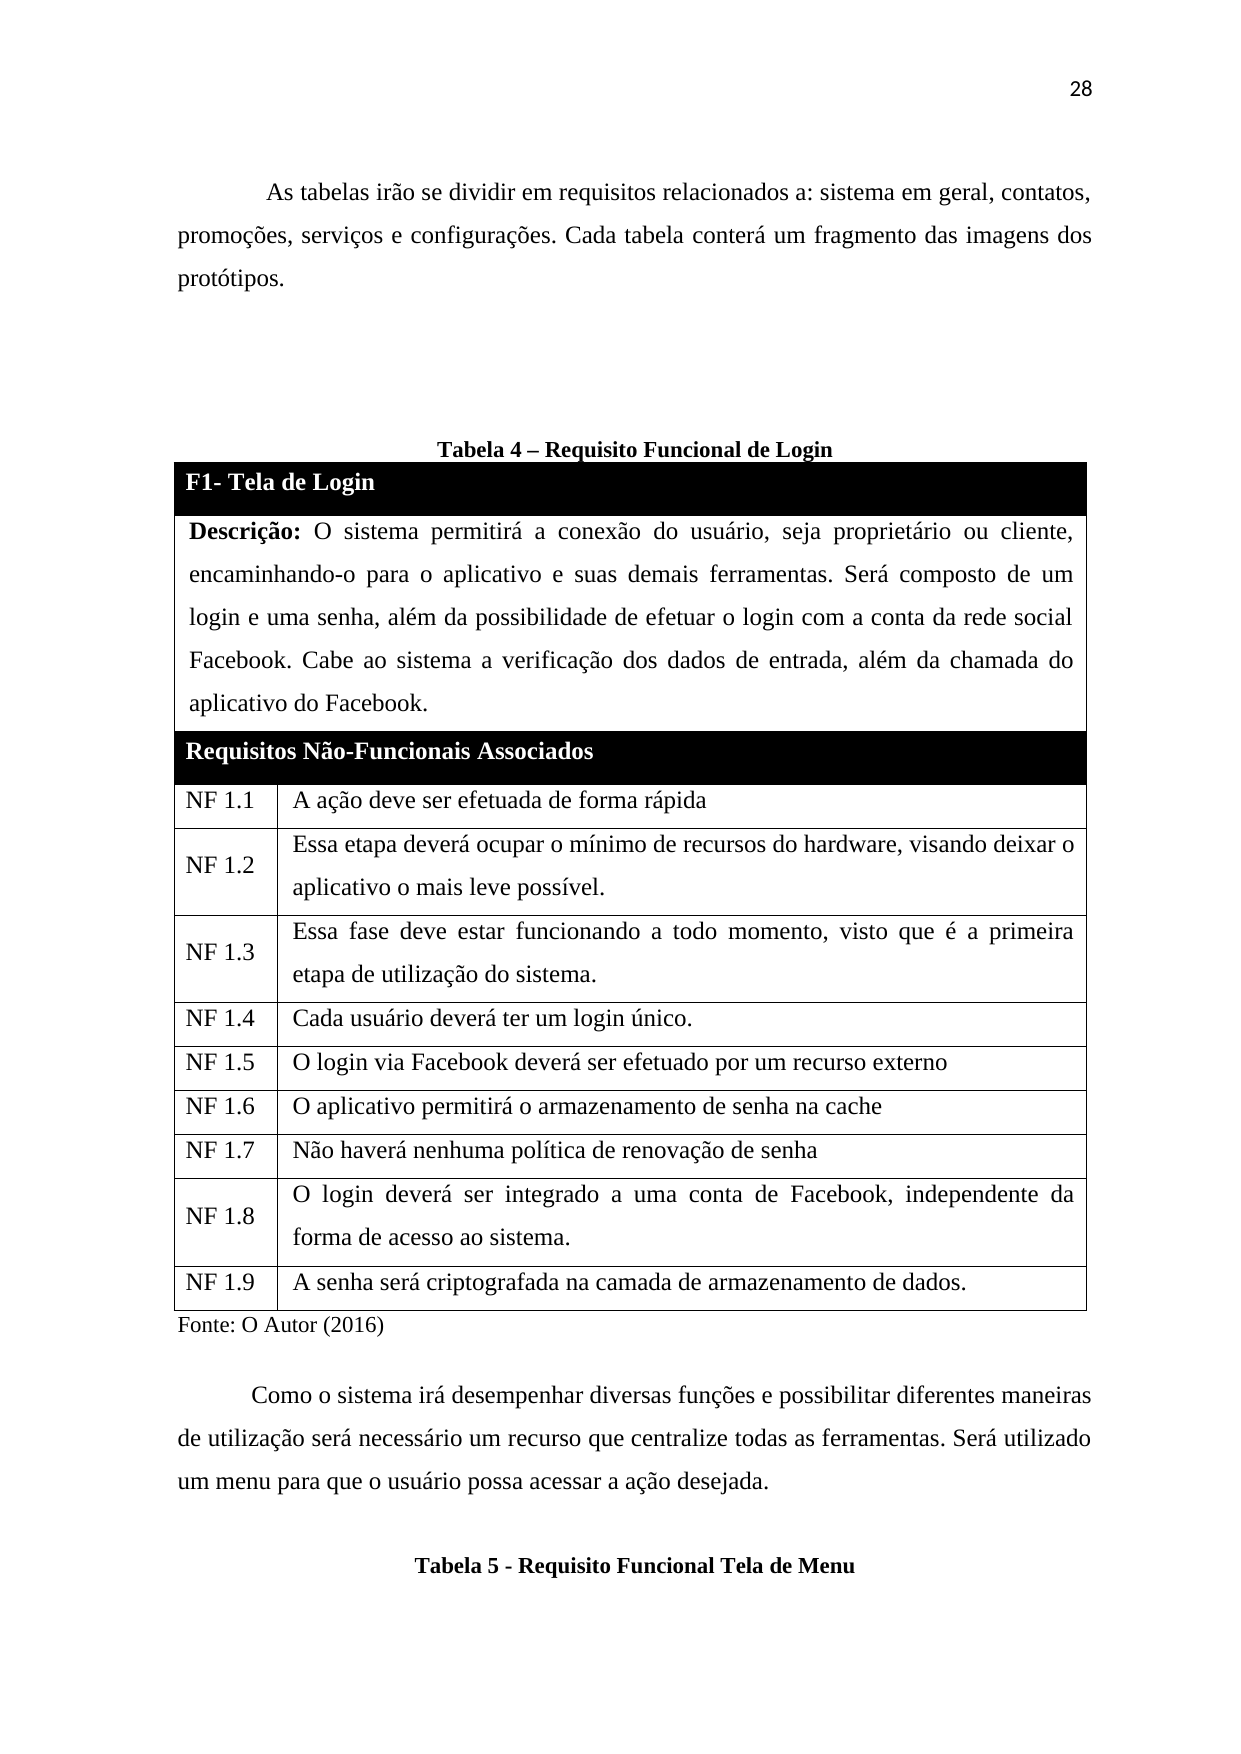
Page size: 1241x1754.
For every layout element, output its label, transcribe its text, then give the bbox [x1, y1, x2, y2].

table_cell NF 1.4 [175, 1003, 277, 1046]
table_cell NF 1.5 [175, 1047, 277, 1090]
table_cell O login via Facebook deverá ser efetuado por um recurso externo [278, 1047, 1086, 1090]
text Fonte: O Autor (2016) [177, 1311, 1092, 1337]
table_cell Requisitos Não-Funcionais Associados [175, 732, 1086, 784]
table_cell Essa etapa deverá ocupar o mínimo de recursos do hardware, visando deixar o aplicativo o mais leve possível. [278, 829, 1086, 915]
table_cell Não haverá nenhuma política de renovação de senha [278, 1135, 1086, 1178]
table_cell NF 1.1 [175, 785, 277, 828]
text Tabela 5 - Requisito Funcional Tela de Menu [177, 1553, 1092, 1579]
table_cell NF 1.8 [175, 1179, 277, 1266]
table_cell O login deverá ser integrado a uma conta de Facebook, independente da forma de acesso ao sistema. [278, 1179, 1086, 1266]
table_cell NF 1.6 [175, 1091, 277, 1134]
table_cell A senha será criptografada na camada de armazenamento de dados. [278, 1267, 1086, 1309]
table_cell Descrição: O sistema permitirá a conexão do usuário, seja proprietário ou cliente, encaminhando-o para o aplicativo e suas demais ferramentas. Será composto de um login e uma senha, além da possibilidade de efetuar o login com a conta da rede social Facebook. Cabe ao sistema a verificação dos dados de entrada, além da chamada do aplicativo do Facebook. [175, 516, 1086, 731]
table_cell A ação deve ser efetuada de forma rápida [278, 785, 1086, 828]
table_cell Essa fase deve estar funcionando a todo momento, visto que é a primeira etapa de utilização do sistema. [278, 916, 1086, 1002]
table_cell NF 1.2 [175, 829, 277, 915]
table_header F1- Tela de Login [175, 463, 1086, 515]
text Como o sistema irá desempenhar diversas funções e possibilitar diferentes maneiras de utilização será necessário um recurso que centralize todas as ferramentas. Será utilizado um menu para que o usuário possa acessar a ação desejada. [177, 1380, 1092, 1495]
table_cell Cada usuário deverá ter um login único. [278, 1003, 1086, 1046]
table_cell O aplicativo permitirá o armazenamento de senha na cache [278, 1091, 1086, 1134]
text Tabela 4 – Requisito Funcional de Login [177, 436, 1092, 462]
table_cell NF 1.9 [175, 1267, 277, 1309]
text As tabelas irão se dividir em requisitos relacionados a: sistema em geral, contatos, promoções, serviços e configurações. Cada tabela conterá um fragmento das imagens dos protótipos. [177, 177, 1092, 292]
table_cell NF 1.7 [175, 1135, 277, 1178]
table_cell NF 1.3 [175, 916, 277, 1002]
